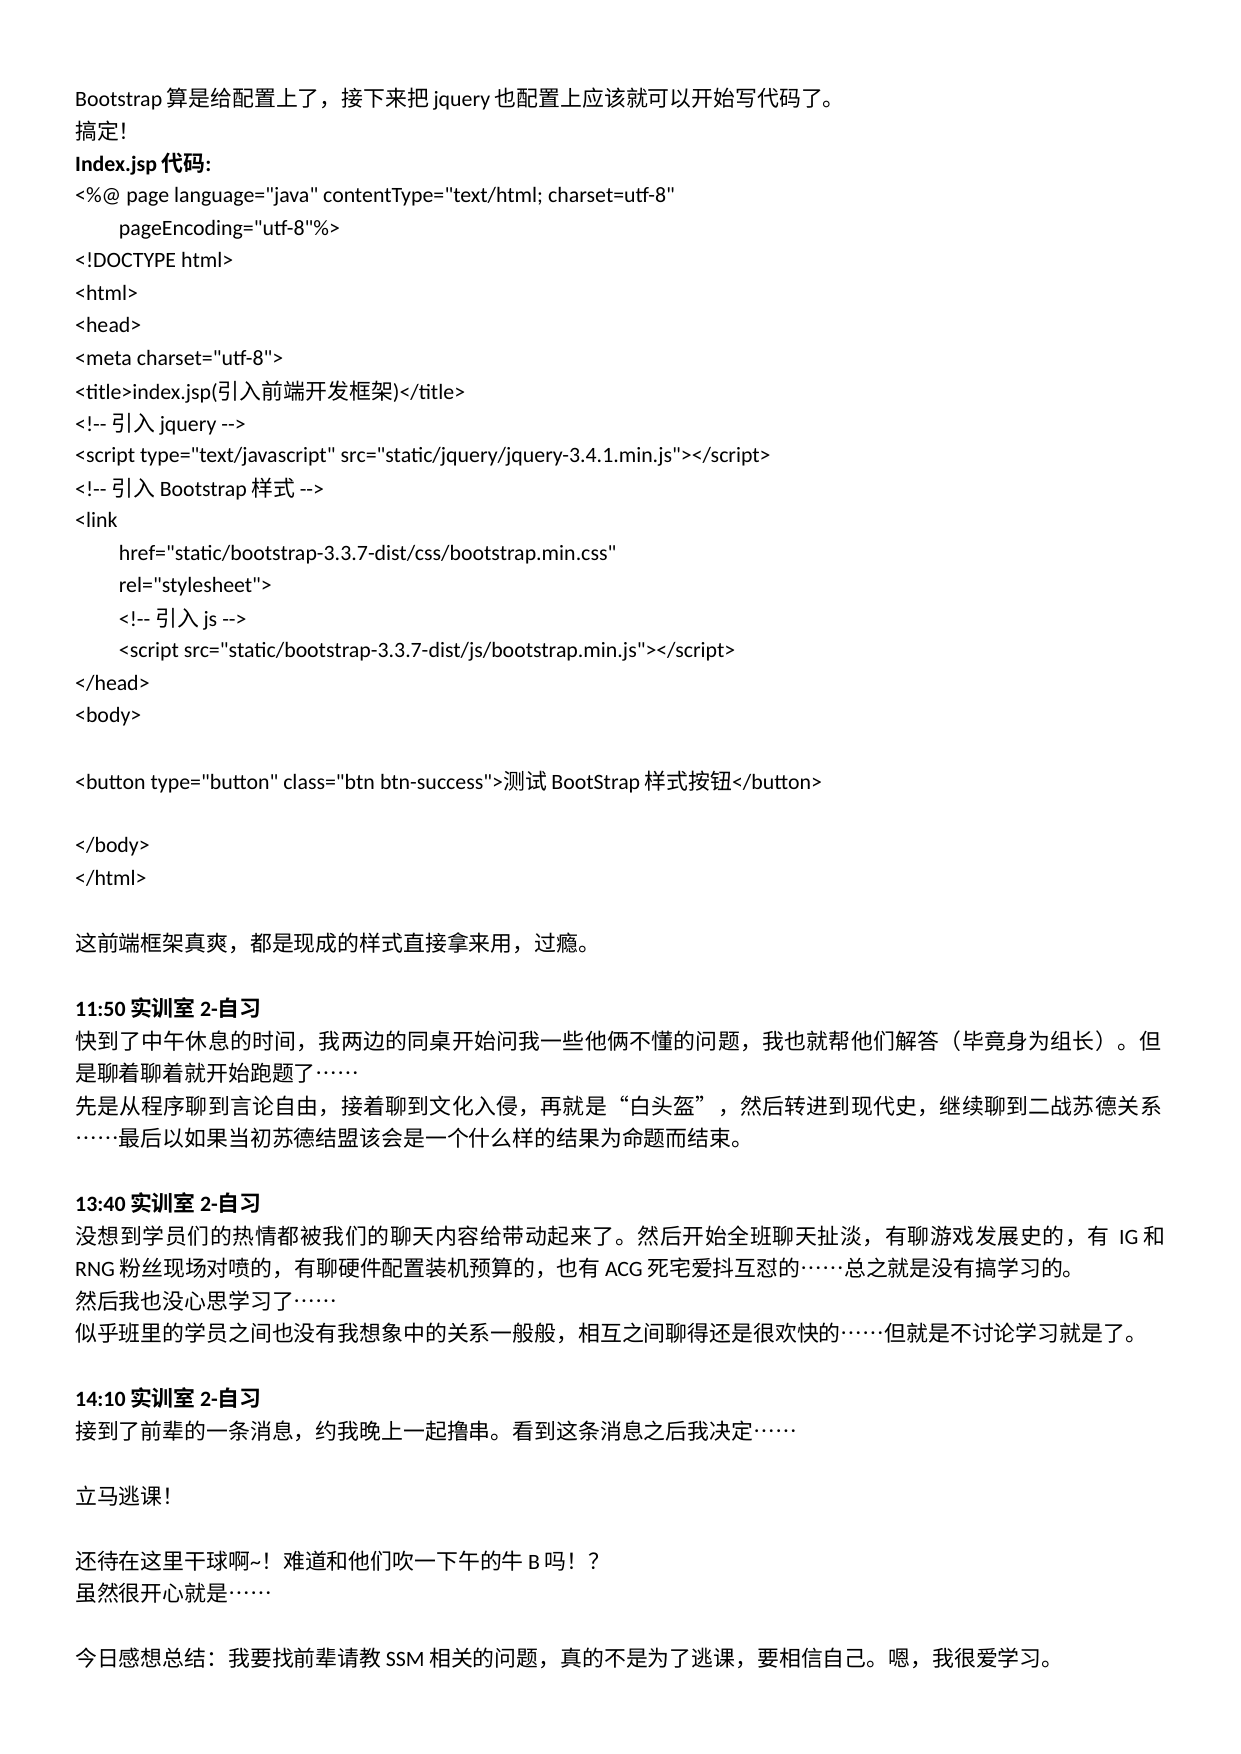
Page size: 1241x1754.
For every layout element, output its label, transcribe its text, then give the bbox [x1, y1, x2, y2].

text <!DOCTYPE html> [75, 243, 1165, 276]
text 没想到学员们的热情都被我们的聊天内容给带动起来了。然后开始全班聊天扯淡，有聊游戏发展史的，有IG和RNG粉丝现场对喷的，有聊硬件配置装机预算的，也有ACG死宅爱抖互怼的……总之就是没有搞学习的。 [75, 1218, 1165, 1283]
text 13:40实训室2-自习 [75, 1186, 1165, 1218]
text 这前端框架真爽，都是现成的样式直接拿来用，过瘾。 [75, 926, 1165, 958]
text 搞定！ [75, 113, 1165, 146]
text 14:10实训室2-自习 [75, 1381, 1165, 1413]
text 今日感想总结：我要找前辈请教SSM相关的问题，真的不是为了逃课，要相信自己。嗯，我很爱学习。 [75, 1641, 1165, 1673]
text <!-- 引入Bootstrap样式 --> [75, 471, 1165, 503]
text 先是从程序聊到言论自由，接着聊到文化入侵，再就是“白头盔”，然后转进到现代史，继续聊到二战苏德关系……最后以如果当初苏德结盟该会是一个什么样的结果为命题而结束。 [75, 1088, 1165, 1153]
text 接到了前辈的一条消息，约我晚上一起撸串。看到这条消息之后我决定…… [75, 1413, 1165, 1446]
text 还待在这里干球啊~！难道和他们吹一下午的牛B吗！？ [75, 1543, 1165, 1576]
text Bootstrap算是给配置上了，接下来把jquery也配置上应该就可以开始写代码了。 [75, 81, 1165, 113]
text <button type="button" class="btn btn-success">测试BootStrap样式按钮</button> [75, 763, 1165, 796]
text Index.jsp代码: [75, 146, 1165, 178]
text href="static/bootstrap-3.3.7-dist/css/bootstrap.min.css" [75, 536, 1165, 568]
text 似乎班里的学员之间也没有我想象中的关系一般般，相互之间聊得还是很欢快的……但就是不讨论学习就是了。 [75, 1316, 1165, 1348]
text 11:50实训室2-自习 [75, 991, 1165, 1023]
text 立马逃课！ [75, 1478, 1165, 1511]
text <script src="static/bootstrap-3.3.7-dist/js/bootstrap.min.js"></script> [75, 633, 1165, 666]
text </head> [75, 666, 1165, 698]
text pageEncoding="utf-8"%> [75, 211, 1165, 243]
text <!-- 引入jquery --> [75, 406, 1165, 438]
text <!-- 引入js --> [75, 601, 1165, 633]
text <link [75, 503, 1165, 536]
text 快到了中午休息的时间，我两边的同桌开始问我一些他俩不懂的问题，我也就帮他们解答（毕竟身为组长）。但是聊着聊着就开始跑题了…… [75, 1023, 1165, 1088]
text <%@ page language="java" contentType="text/html; charset=utf-8" [75, 178, 1165, 211]
text <script type="text/javascript" src="static/jquery/jquery-3.4.1.min.js"></script> [75, 438, 1165, 471]
text <meta charset="utf-8"> [75, 341, 1165, 373]
text </body> [75, 828, 1165, 861]
text <head> [75, 308, 1165, 341]
text <body> [75, 698, 1165, 731]
text 然后我也没心思学习了…… [75, 1283, 1165, 1316]
text 虽然很开心就是…… [75, 1576, 1165, 1608]
text </html> [75, 861, 1165, 893]
text rel="stylesheet"> [75, 568, 1165, 601]
text <title>index.jsp(引入前端开发框架)</title> [75, 373, 1165, 406]
text <html> [75, 276, 1165, 308]
